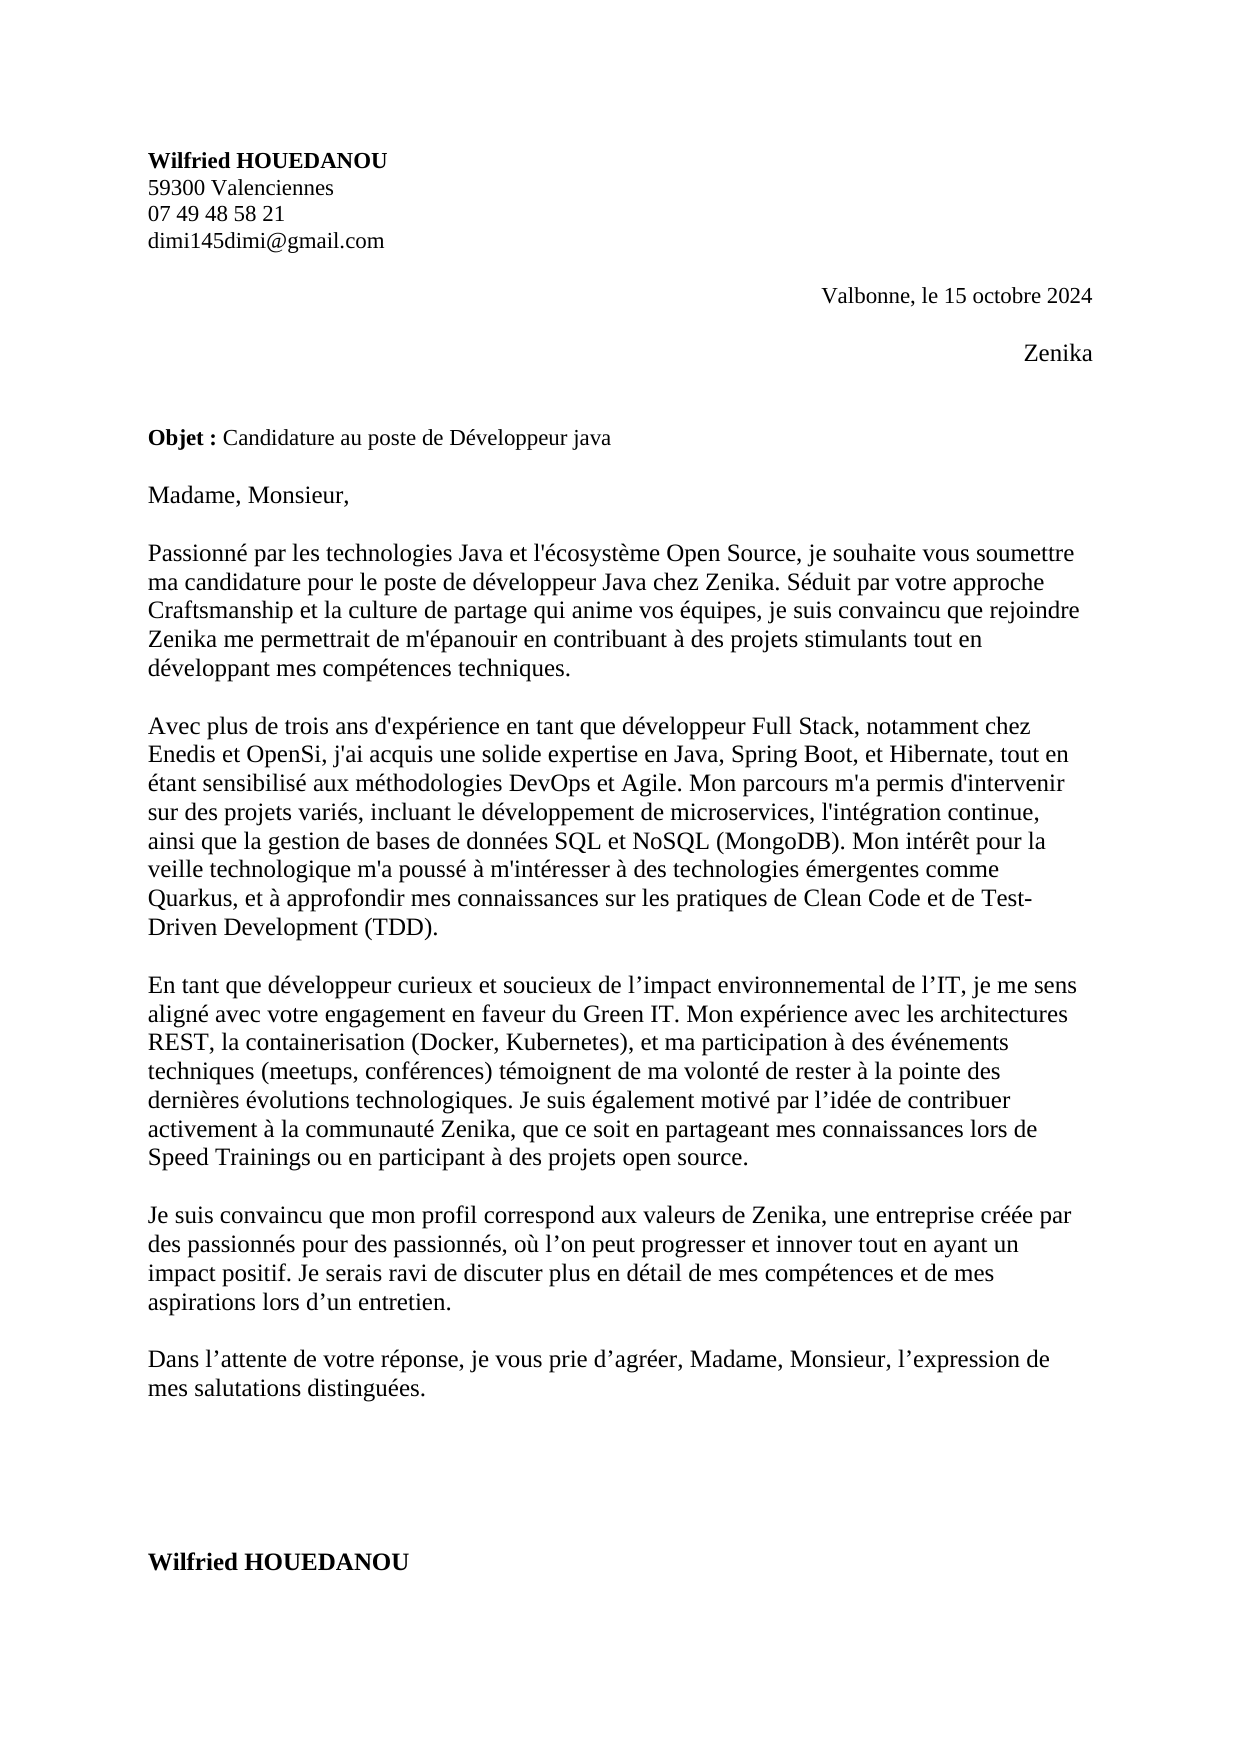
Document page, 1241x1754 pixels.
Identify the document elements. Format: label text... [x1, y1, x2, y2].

text En tant que développeur curieux et soucieux de l’impact environnemental de l’IT, je me sens aligné avec votre engagement en faveur du Green IT. Mon expérience avec les architectures REST, la containerisation (Docker, Kubernetes), et ma participation à des événements techniques (meetups, conférences) témoignent de ma volonté de rester à la pointe des dernières évolutions technologiques. Je suis également motivé par l’idée de contribuer activement à la communauté Zenika, que ce soit en partageant mes connaissances lors de Speed Trainings ou en participant à des projets open source. [148, 970, 1093, 1171]
text Zenika [148, 338, 1093, 395]
text Valbonne, le 15 octobre 2024 [148, 282, 1093, 308]
text Wilfried HOUEDANOU 59300 Valenciennes 07 49 48 58 21 dimi145dimi@gmail.com [148, 148, 1093, 253]
text Objet : Candidature au poste de Développeur java [148, 424, 1093, 451]
text Madame, Monsieur, [148, 480, 1093, 509]
text Avec plus de trois ans d'expérience en tant que développeur Full Stack, notamment chez Enedis et OpenSi, j'ai acquis une solide expertise en Java, Spring Boot, et Hibernate, tout en étant sensibilisé aux méthodologies DevOps et Agile. Mon parcours m'a permis d'intervenir sur des projets variés, incluant le développement de microservices, l'intégration continue, ainsi que la gestion de bases de données SQL et NoSQL (MongoDB). Mon intérêt pour la veille technologique m'a poussé à m'intéresser à des technologies émergentes comme Quarkus, et à approfondir mes connaissances sur les pratiques de Clean Code et de Test-Driven Development (TDD). [148, 711, 1093, 941]
text Passionné par les technologies Java et l'écosystème Open Source, je souhaite vous soumettre ma candidature pour le poste de développeur Java chez Zenika. Séduit par votre approche Craftsmanship et la culture de partage qui anime vos équipes, je suis convaincu que rejoindre Zenika me permettrait de m'épanouir en contribuant à des projets stimulants tout en développant mes compétences techniques. [148, 538, 1093, 682]
text Je suis convaincu que mon profil correspond aux valeurs de Zenika, une entreprise créée par des passionnés pour des passionnés, où l’on peut progresser et innover tout en ayant un impact positif. Je serais ravi de discuter plus en détail de mes compétences et de mes aspirations lors d’un entretien. [148, 1200, 1093, 1315]
text Wilfried HOUEDANOU [148, 1547, 1093, 1576]
text Dans l’attente de votre réponse, je vous prie d’agréer, Madame, Monsieur, l’expression de mes salutations distinguées. [148, 1344, 1093, 1402]
